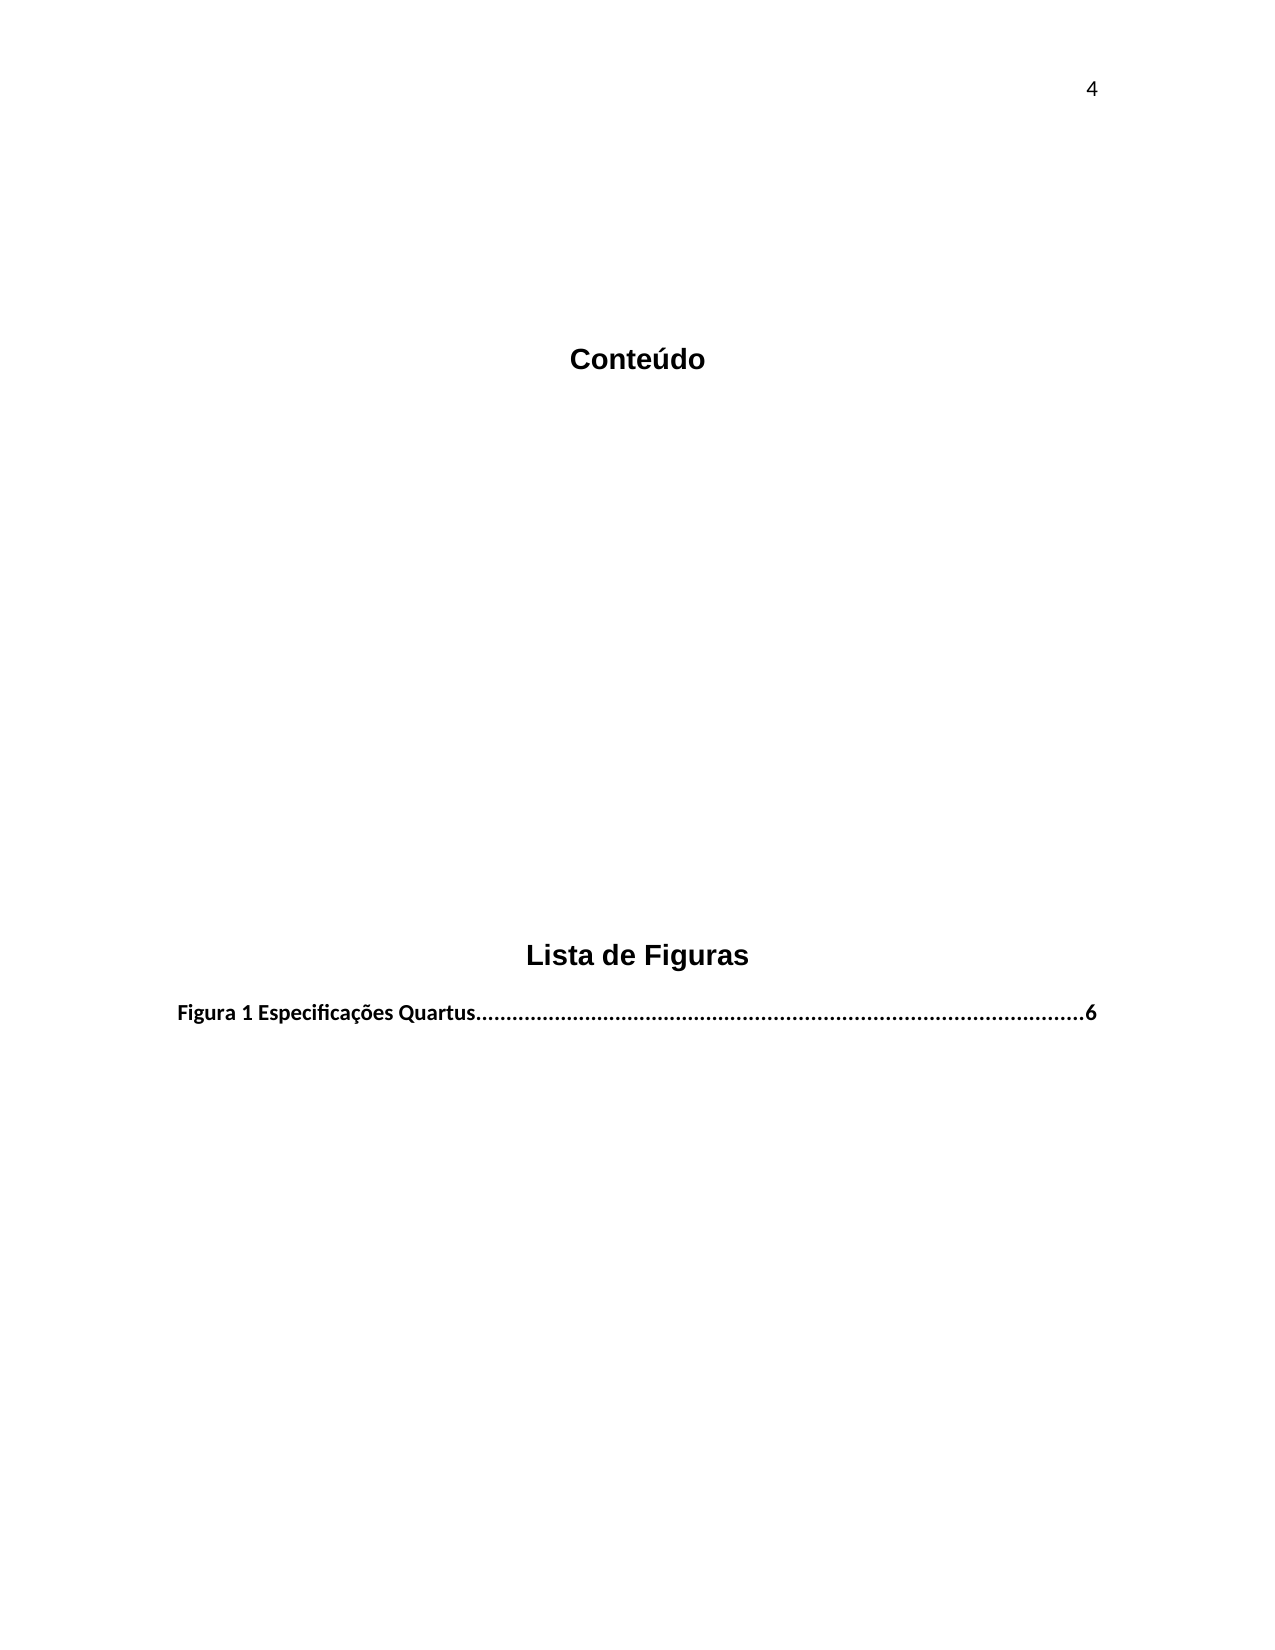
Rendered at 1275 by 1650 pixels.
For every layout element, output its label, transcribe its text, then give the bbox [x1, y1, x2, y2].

title Lista de Figuras [177, 938, 1098, 972]
text Figura 1 Especificações Quartus 6 [177, 998, 1098, 1026]
text Conteúdo [177, 342, 1098, 375]
